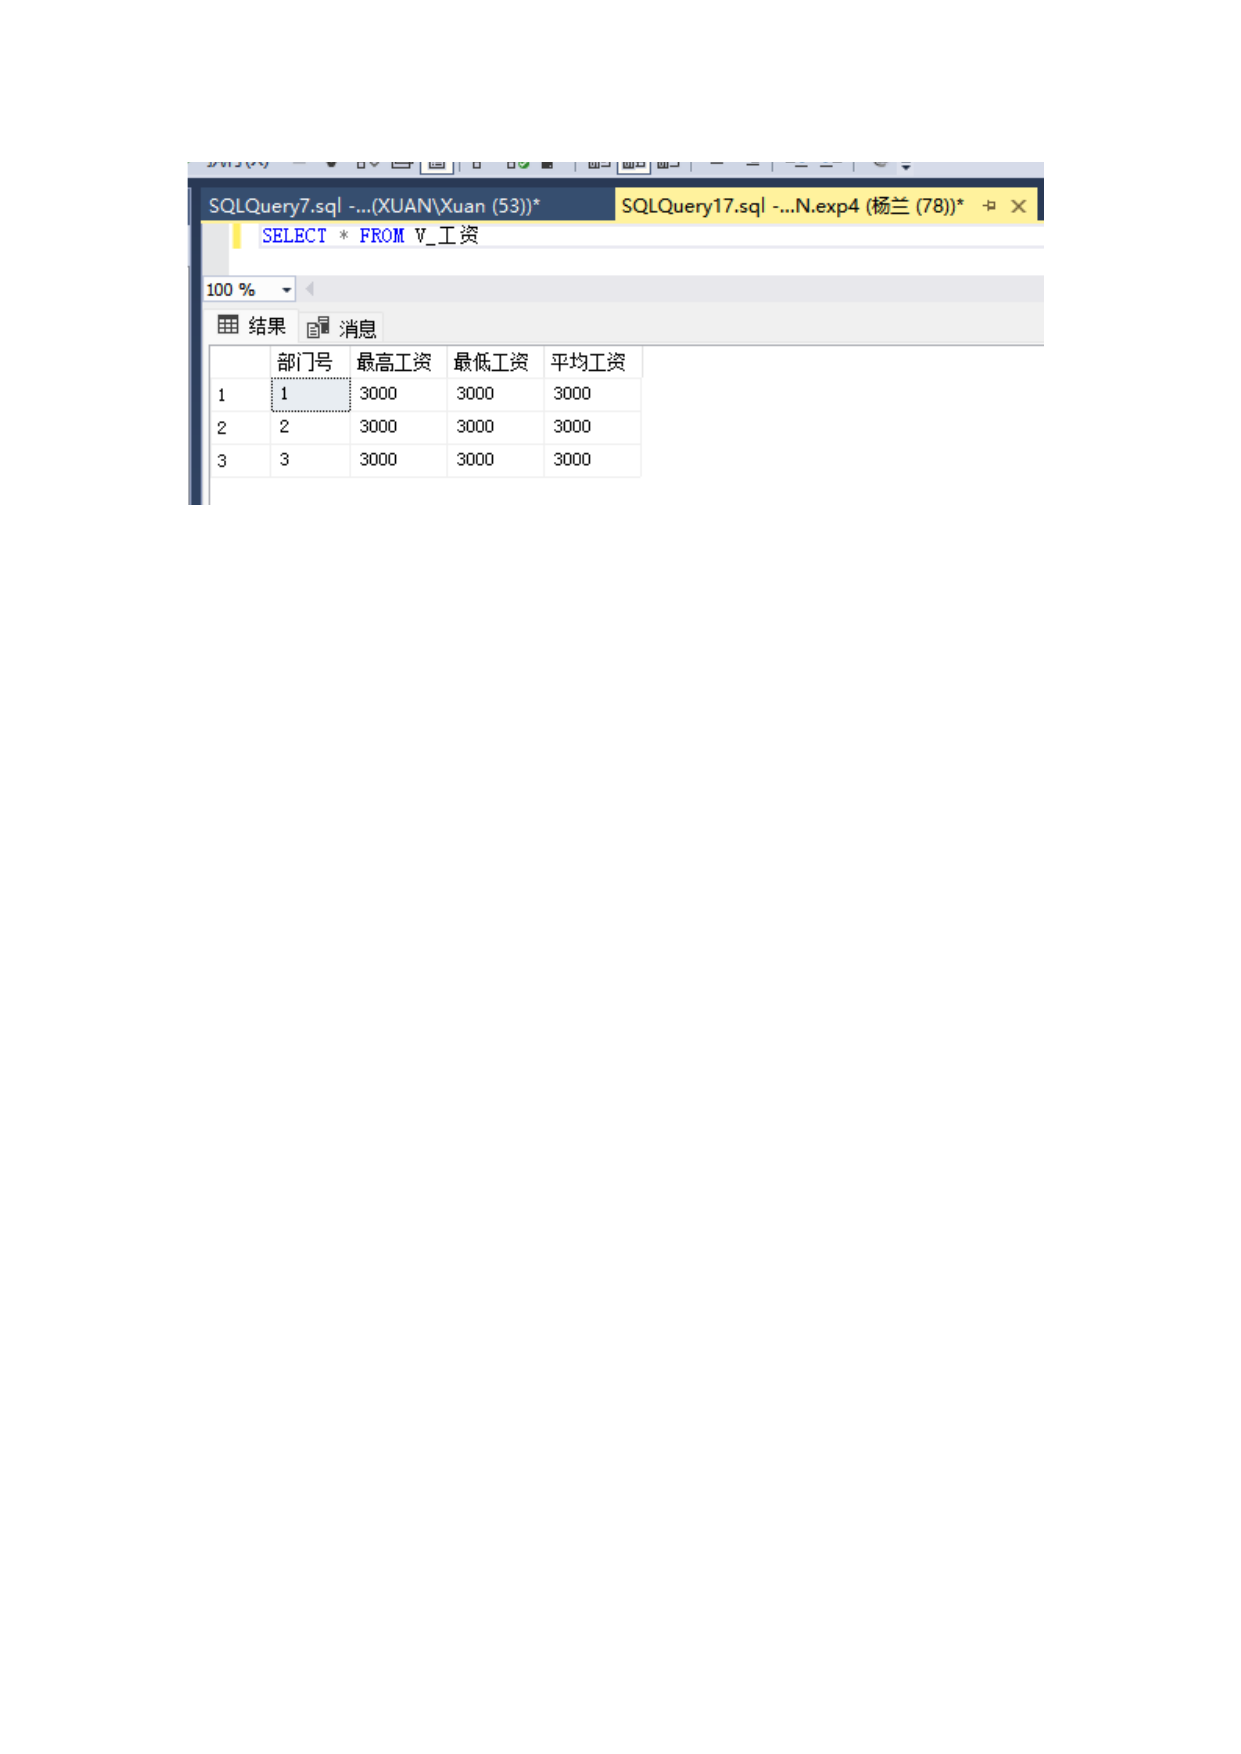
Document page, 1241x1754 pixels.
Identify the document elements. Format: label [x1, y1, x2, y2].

picture [187, 162, 1044, 505]
